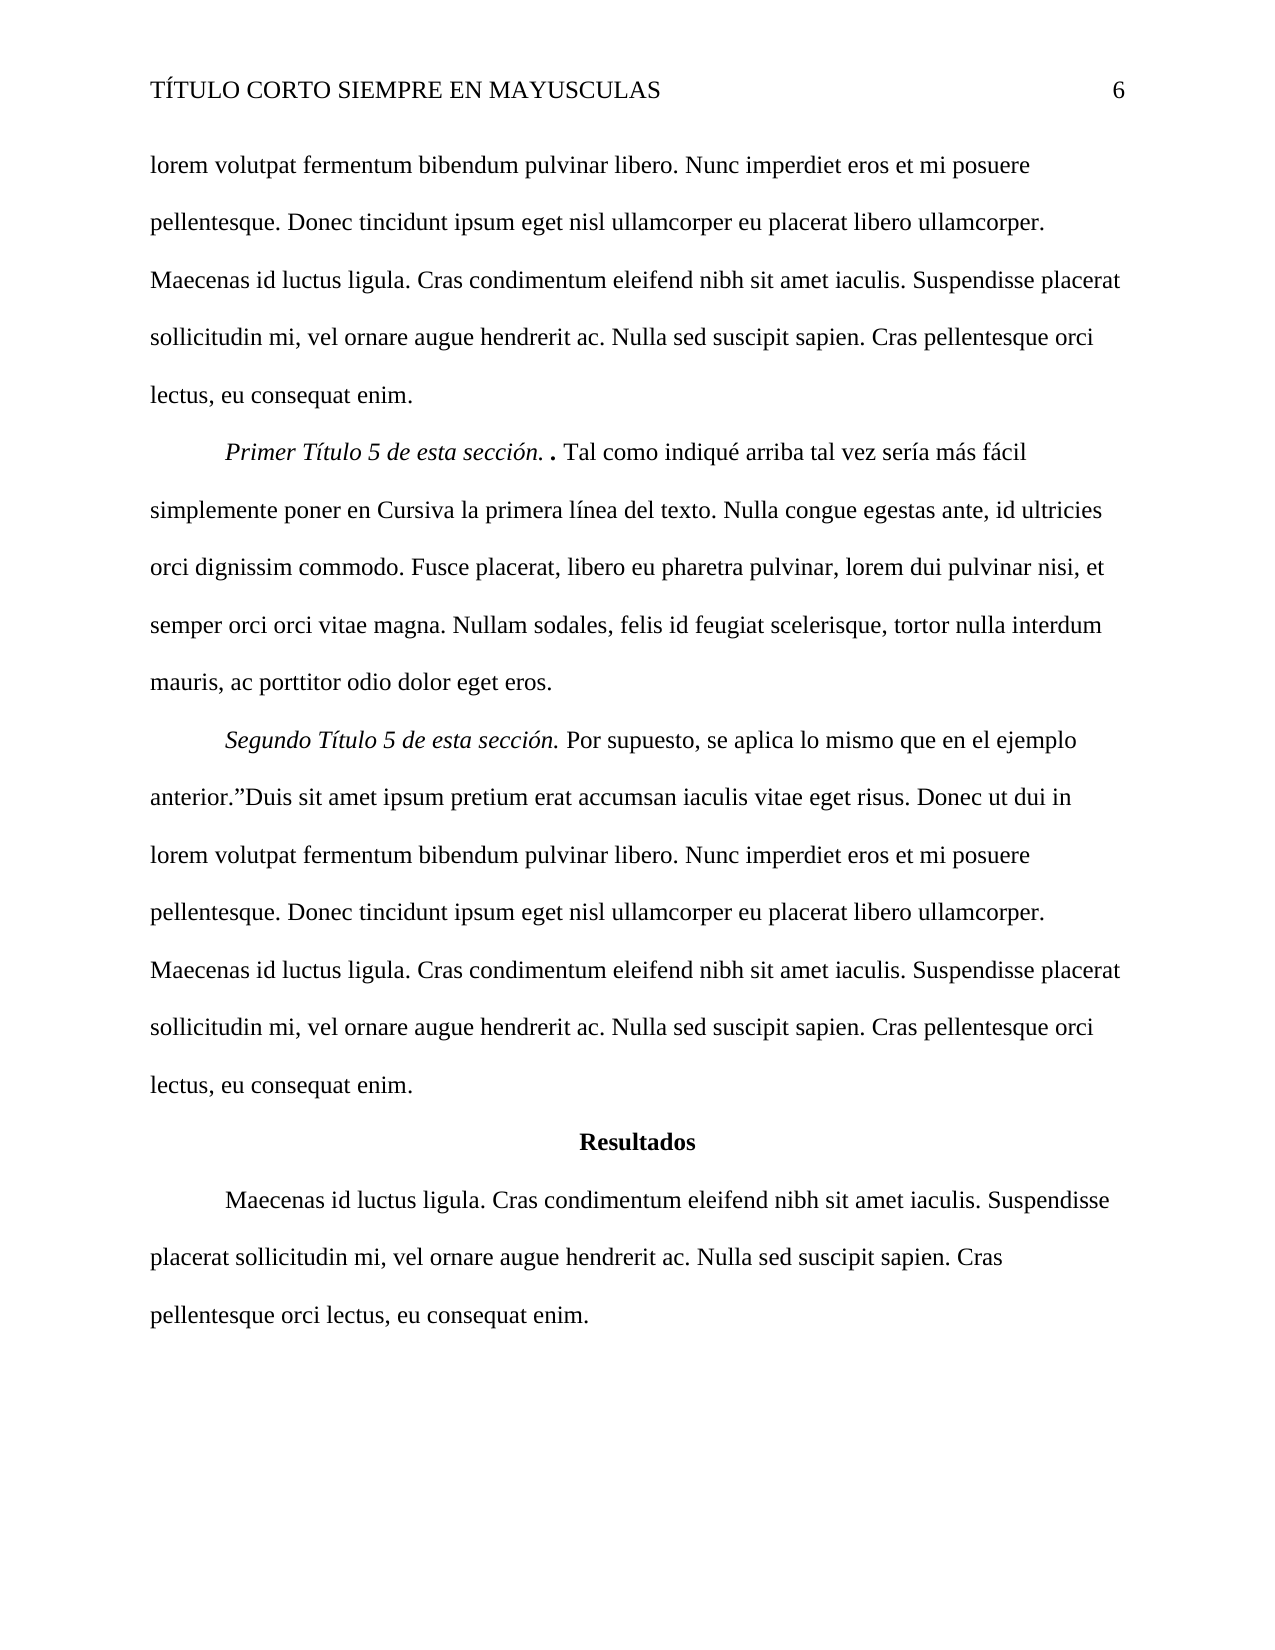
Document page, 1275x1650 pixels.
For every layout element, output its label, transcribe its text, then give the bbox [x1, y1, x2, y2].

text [150, 1185, 1125, 1329]
text Segundo Título 5 de esta sección. Por supuesto, se aplica lo mismo que en el ejemplo anterior.”Duis sit amet ipsum pretium erat accumsan iaculis vitae eget risus. Donec ut dui in lorem volutpat fermentum bibendum pulvinar libero. Nunc imperdiet eros et mi posuere pellentesque. Donec tincidunt ipsum eget nisl ullamcorper eu placerat libero ullamcorper. Maecenas id luctus ligula. Cras condimentum eleifend nibh sit amet iaculis. Suspendisse placerat sollicitudin mi, vel ornare augue hendrerit ac. Nulla sed suscipit sapien. Cras pellentesque orci lectus, eu consequat enim. [150, 725, 1125, 1099]
text Primer Título 5 de esta sección. . Tal como indiqué arriba tal vez sería más fácil simplemente poner en Cursiva la primera línea del texto. Nulla congue egestas ante, id ultricies orci dignissim commodo. Fusce placerat, libero eu pharetra pulvinar, lorem dui pulvinar nisi, et semper orci orci vitae magna. Nullam sodales, felis id feugiat scelerisque, tortor nulla interdum mauris, ac porttitor odio dolor eget eros. [150, 437, 1125, 696]
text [150, 150, 1125, 409]
subtitle Resultados [150, 1127, 1125, 1156]
